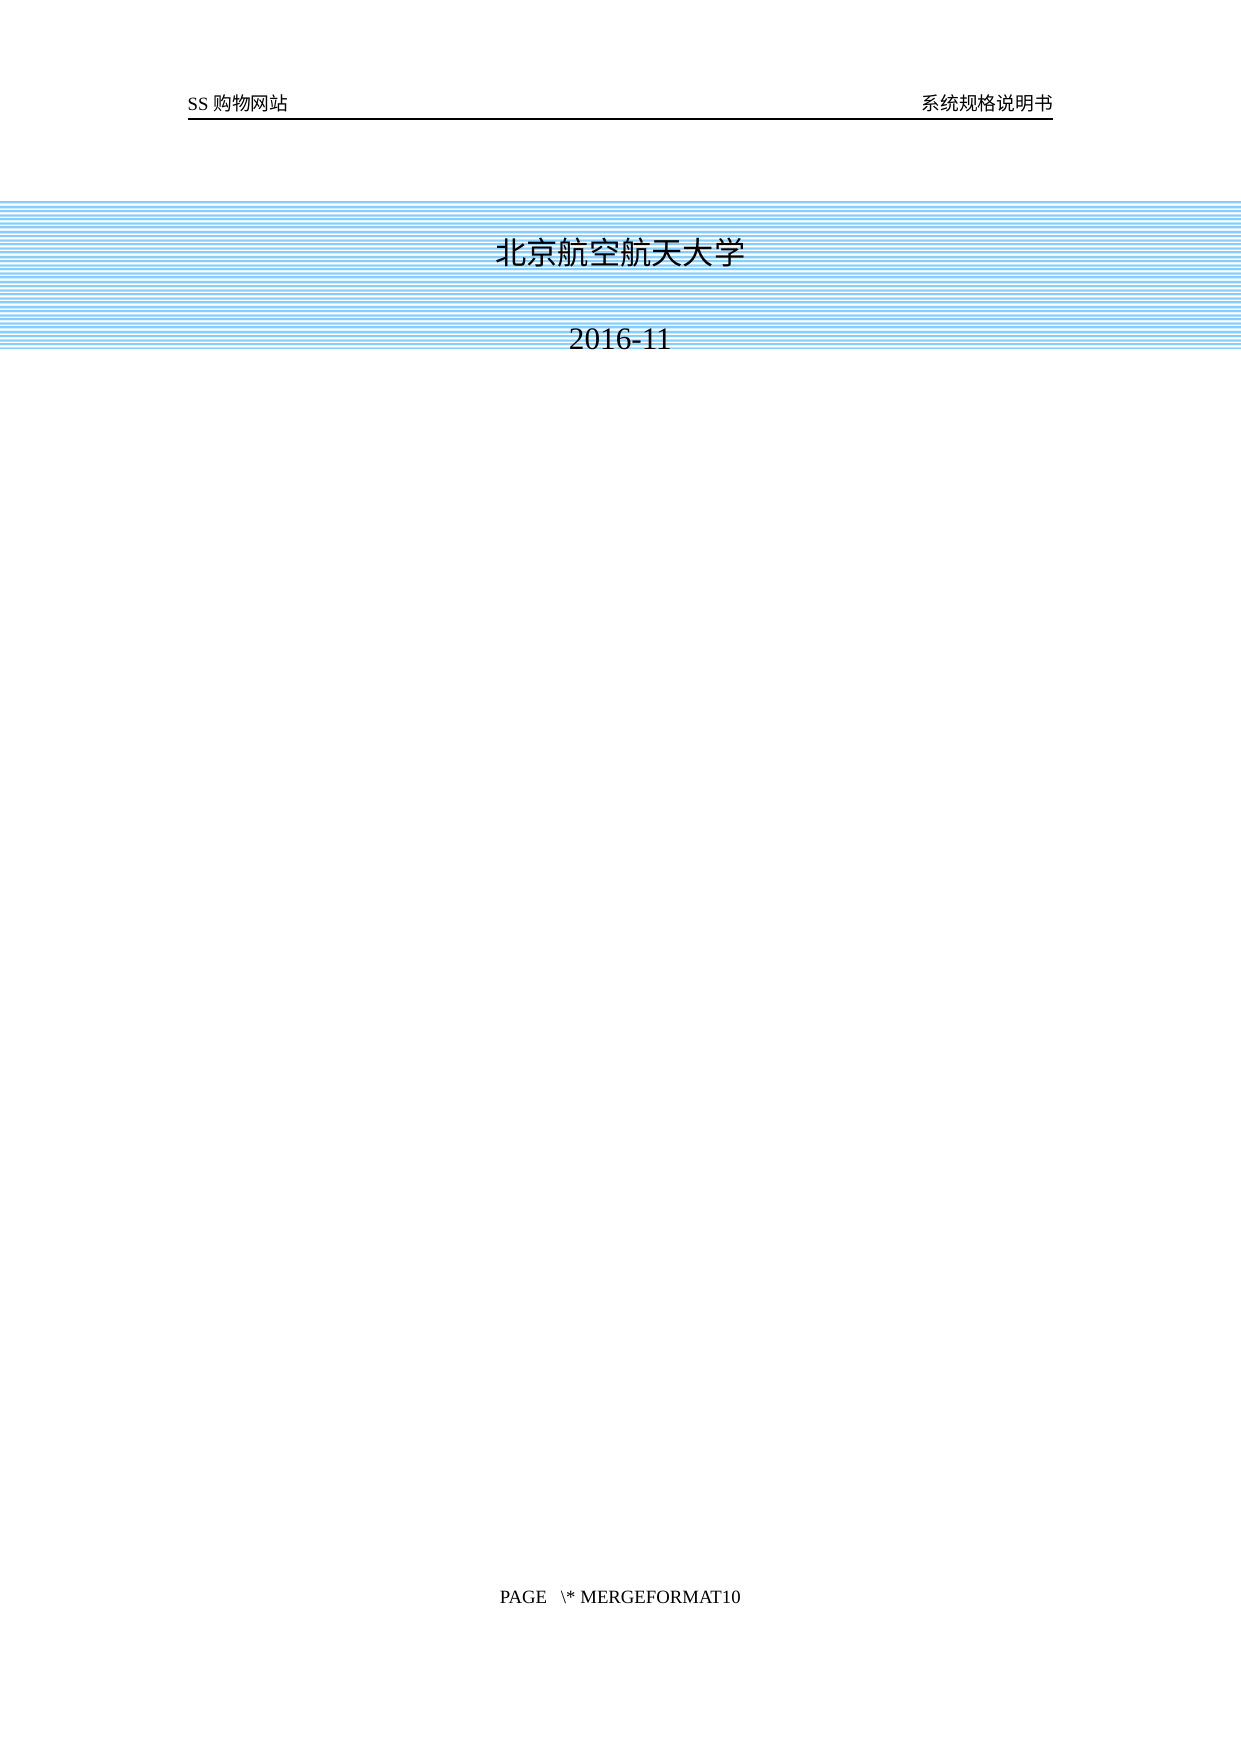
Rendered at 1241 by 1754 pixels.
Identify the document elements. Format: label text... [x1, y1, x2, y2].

text 北京航空航天大学 [187, 218, 1053, 283]
picture [0, 201, 1241, 349]
text 2016-11 [187, 306, 1053, 371]
